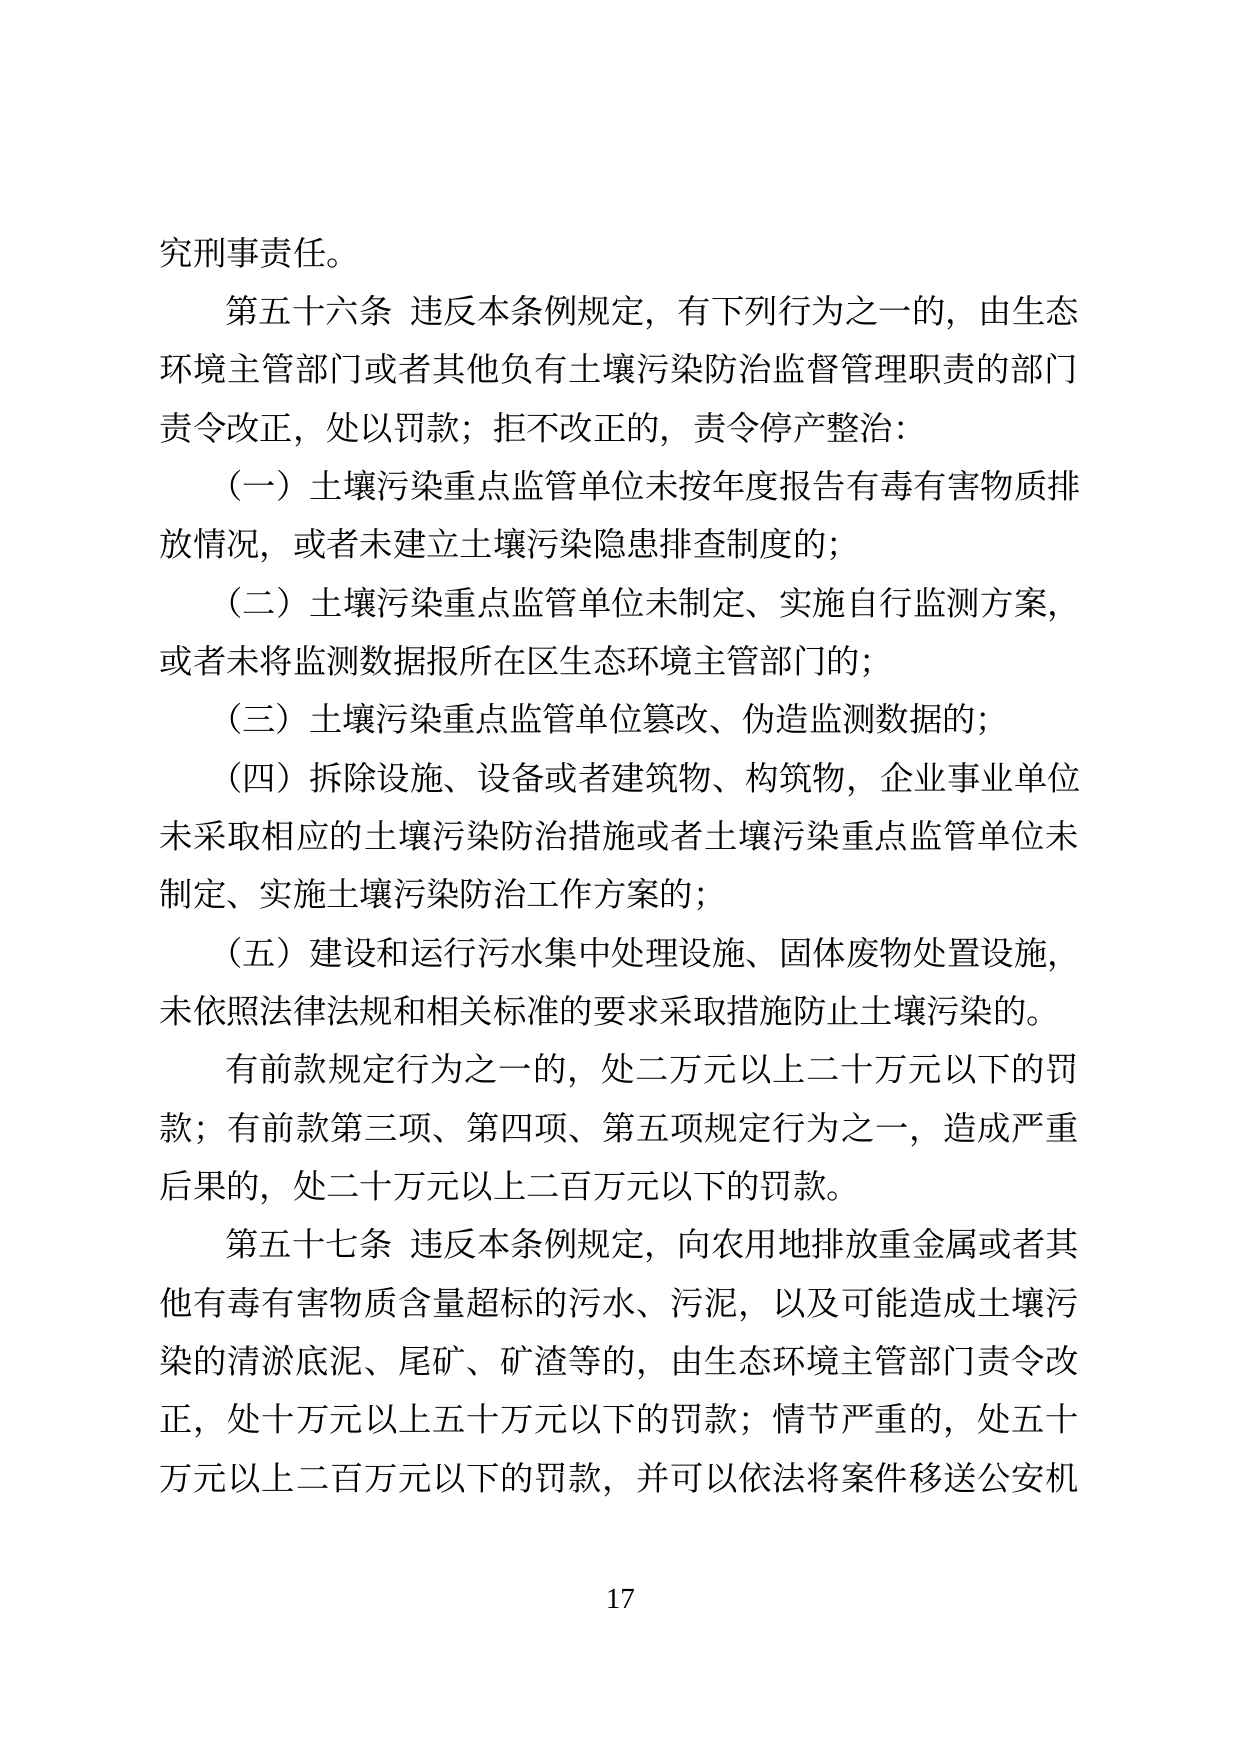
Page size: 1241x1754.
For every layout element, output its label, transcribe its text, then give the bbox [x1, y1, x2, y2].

text （五）建设和运行污水集中处理设施、固体废物处置设施，未依照法律法规和相关标准的要求采取措施防止土壤污染的。 [159, 918, 1081, 1035]
text 有前款规定行为之一的，处二万元以上二十万元以下的罚款；有前款第三项、第四项、第五项规定行为之一，造成严重后果的，处二十万元以上二百万元以下的罚款。 [159, 1035, 1081, 1210]
text （四）拆除设施、设备或者建筑物、构筑物，企业事业单位未采取相应的土壤污染防治措施或者土壤污染重点监管单位未制定、实施土壤污染防治工作方案的； [159, 743, 1081, 918]
text （二）土壤污染重点监管单位未制定、实施自行监测方案，或者未将监测数据报所在区生态环境主管部门的； [159, 568, 1081, 685]
text 第五十六条 违反本条例规定，有下列行为之一的，由生态环境主管部门或者其他负有土壤污染防治监督管理职责的部门责令改正，处以罚款；拒不改正的，责令停产整治： [159, 277, 1081, 452]
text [159, 1210, 1081, 1502]
text （一）土壤污染重点监管单位未按年度报告有毒有害物质排放情况，或者未建立土壤污染隐患排查制度的； [159, 452, 1081, 568]
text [159, 218, 1081, 277]
text （三）土壤污染重点监管单位篡改、伪造监测数据的； [159, 685, 1081, 743]
